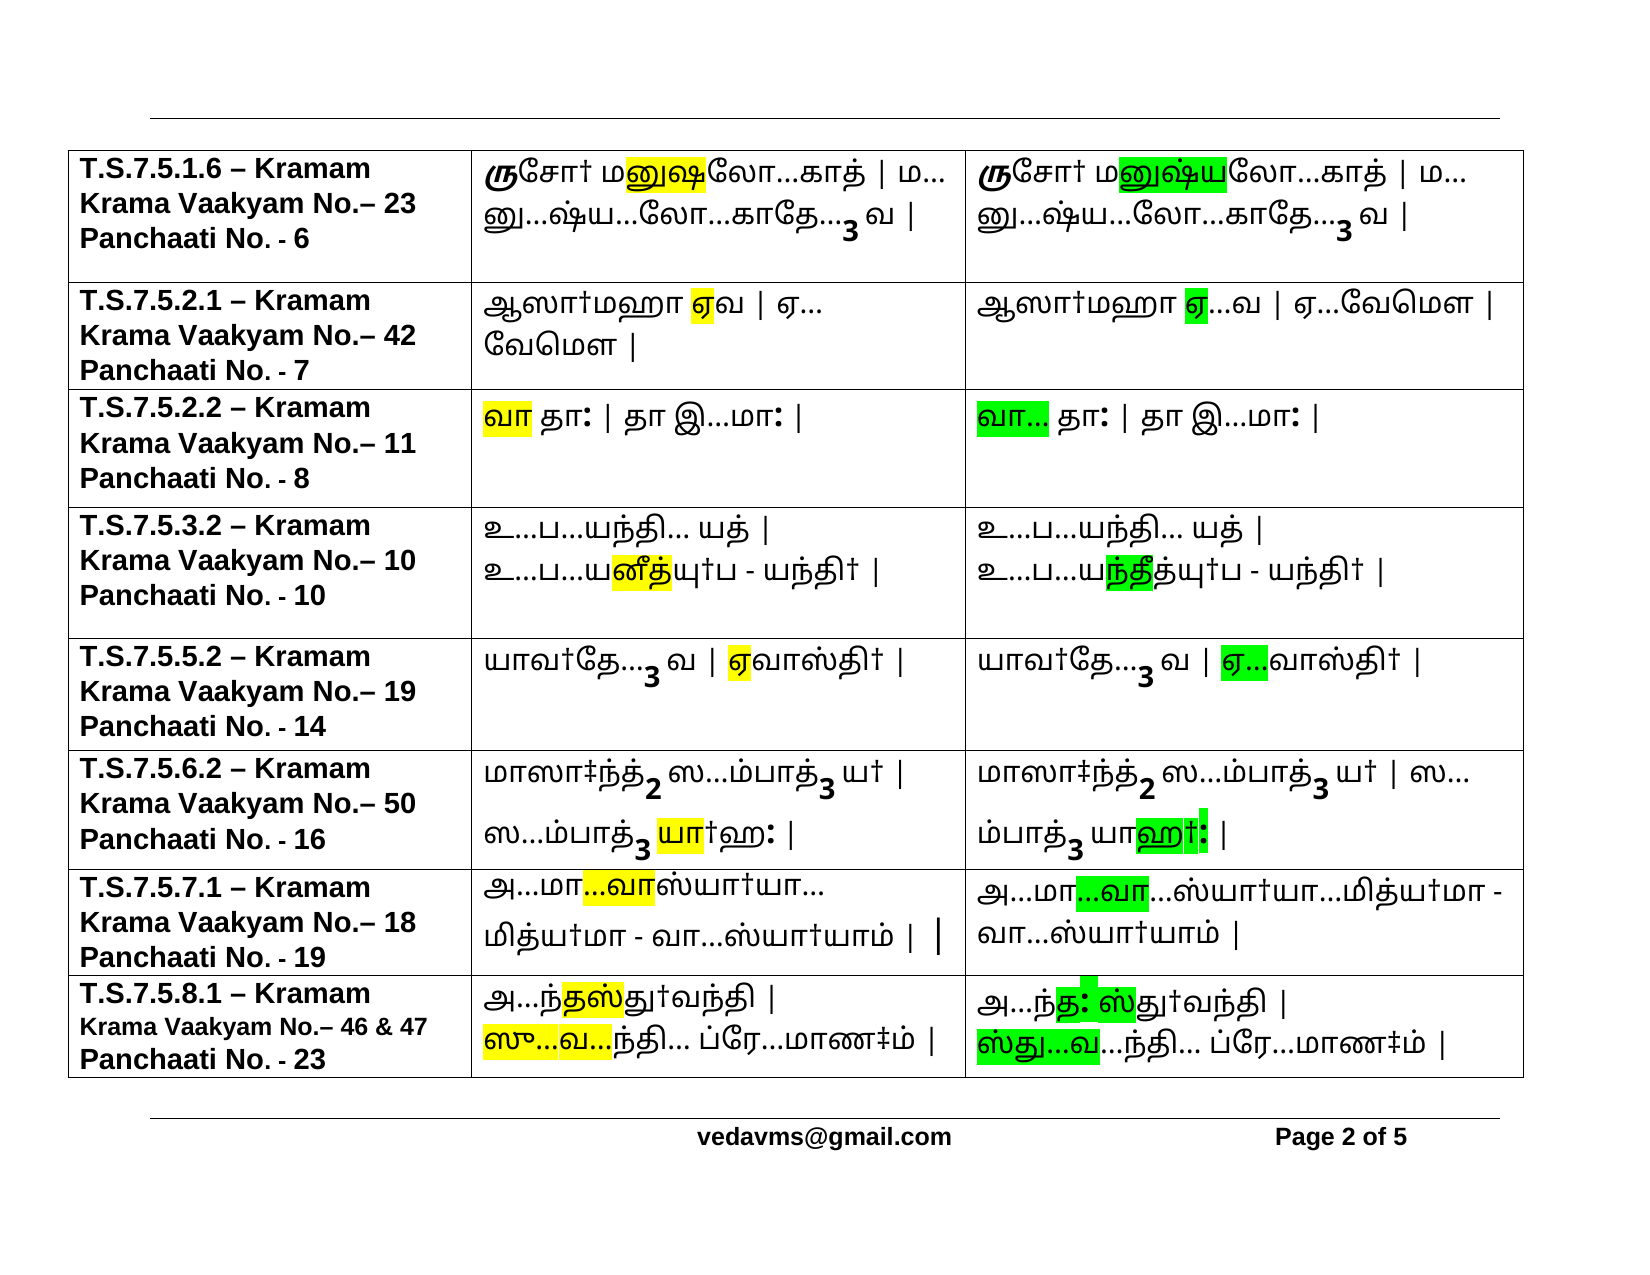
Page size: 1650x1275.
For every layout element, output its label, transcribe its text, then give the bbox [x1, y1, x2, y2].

table_cell ஆஸா†மஹா ஏவ | ஏ…வேமௌ | [472, 283, 965, 389]
table_cell ருசோ† மனுஷ்யலோ…காத் | ம…னு…ஷ்ய…லோ…காதே…3வ | [966, 151, 1523, 282]
table_cell அ…மா…வா…ஸ்யா†யா…மித்ய†மா - வா…ஸ்யா†யாம் | [966, 870, 1523, 975]
table_cell T.S.7.5.8.1 – Kramam Krama Vaakyam No.– 46 & 47 Panchaati No. - 23 [69, 976, 471, 1077]
table_cell யாவ†தே…3வ | ஏ…வாஸ்தி† | [966, 639, 1523, 750]
table_cell அ…ந்த: ஸ்து†வந்தி | ஸ்து…வ…ந்தி… ப்ரே…மாண‡ம் | [966, 976, 1523, 1077]
table_cell யாவ†தே…3வ | ஏவாஸ்தி† | [472, 639, 965, 750]
table_cell வா தா: | தா இ…மா: | [472, 390, 965, 507]
table_cell T.S.7.5.7.1 – Kramam Krama Vaakyam No.– 18 Panchaati No. - 19 [69, 870, 471, 975]
table_cell T.S.7.5.6.2 – Kramam Krama Vaakyam No.– 50 Panchaati No. - 16 [69, 751, 471, 869]
table_cell T.S.7.5.2.2 – Kramam Krama Vaakyam No.– 11 Panchaati No. - 8 [69, 390, 471, 507]
table_cell T.S.7.5.2.1 – Kramam Krama Vaakyam No.– 42 Panchaati No. - 7 [69, 283, 471, 389]
table_cell வா… தா: | தா இ…மா: | [966, 390, 1523, 507]
table_cell மாஸா‡ந்த்2ஸ…ம்பாத்3ய† | ஸ…ம்பாத்3யாஹ†: | [966, 751, 1523, 869]
table_cell T.S.7.5.3.2 – Kramam Krama Vaakyam No.– 10 Panchaati No. - 10 [69, 508, 471, 638]
table_cell மாஸா‡ந்த்2ஸ…ம்பாத்3ய† | ஸ…ம்பாத்3யா†ஹ: | [472, 751, 965, 869]
table_cell அ…மா…வாஸ்யா†யா…மித்ய†மா - வா…ஸ்யா†யாம் | | [472, 870, 965, 975]
table_cell அ…ந்தஸ்து†வந்தி | ஸு…வ…ந்தி… ப்ரே…மாண‡ம் | [472, 976, 965, 1077]
table_cell ஆஸா†மஹா ஏ…வ | ஏ…வேமௌ | [966, 283, 1523, 389]
table_cell T.S.7.5.5.2 – Kramam Krama Vaakyam No.– 19 Panchaati No. - 14 [69, 639, 471, 750]
table_cell உ…ப…யந்தி… யத் | உ…ப…யந்தீத்யு†ப - யந்தி† | [966, 508, 1523, 638]
table_cell T.S.7.5.1.6 – Kramam Krama Vaakyam No.– 23 Panchaati No. - 6 [69, 151, 471, 282]
table_cell ருசோ† மனுஷலோ…காத் | ம…னு…ஷ்ய…லோ…காதே…3வ | [472, 151, 965, 282]
table_cell உ…ப…யந்தி… யத் | உ…ப…யனீத்யு†ப - யந்தி† | [472, 508, 965, 638]
